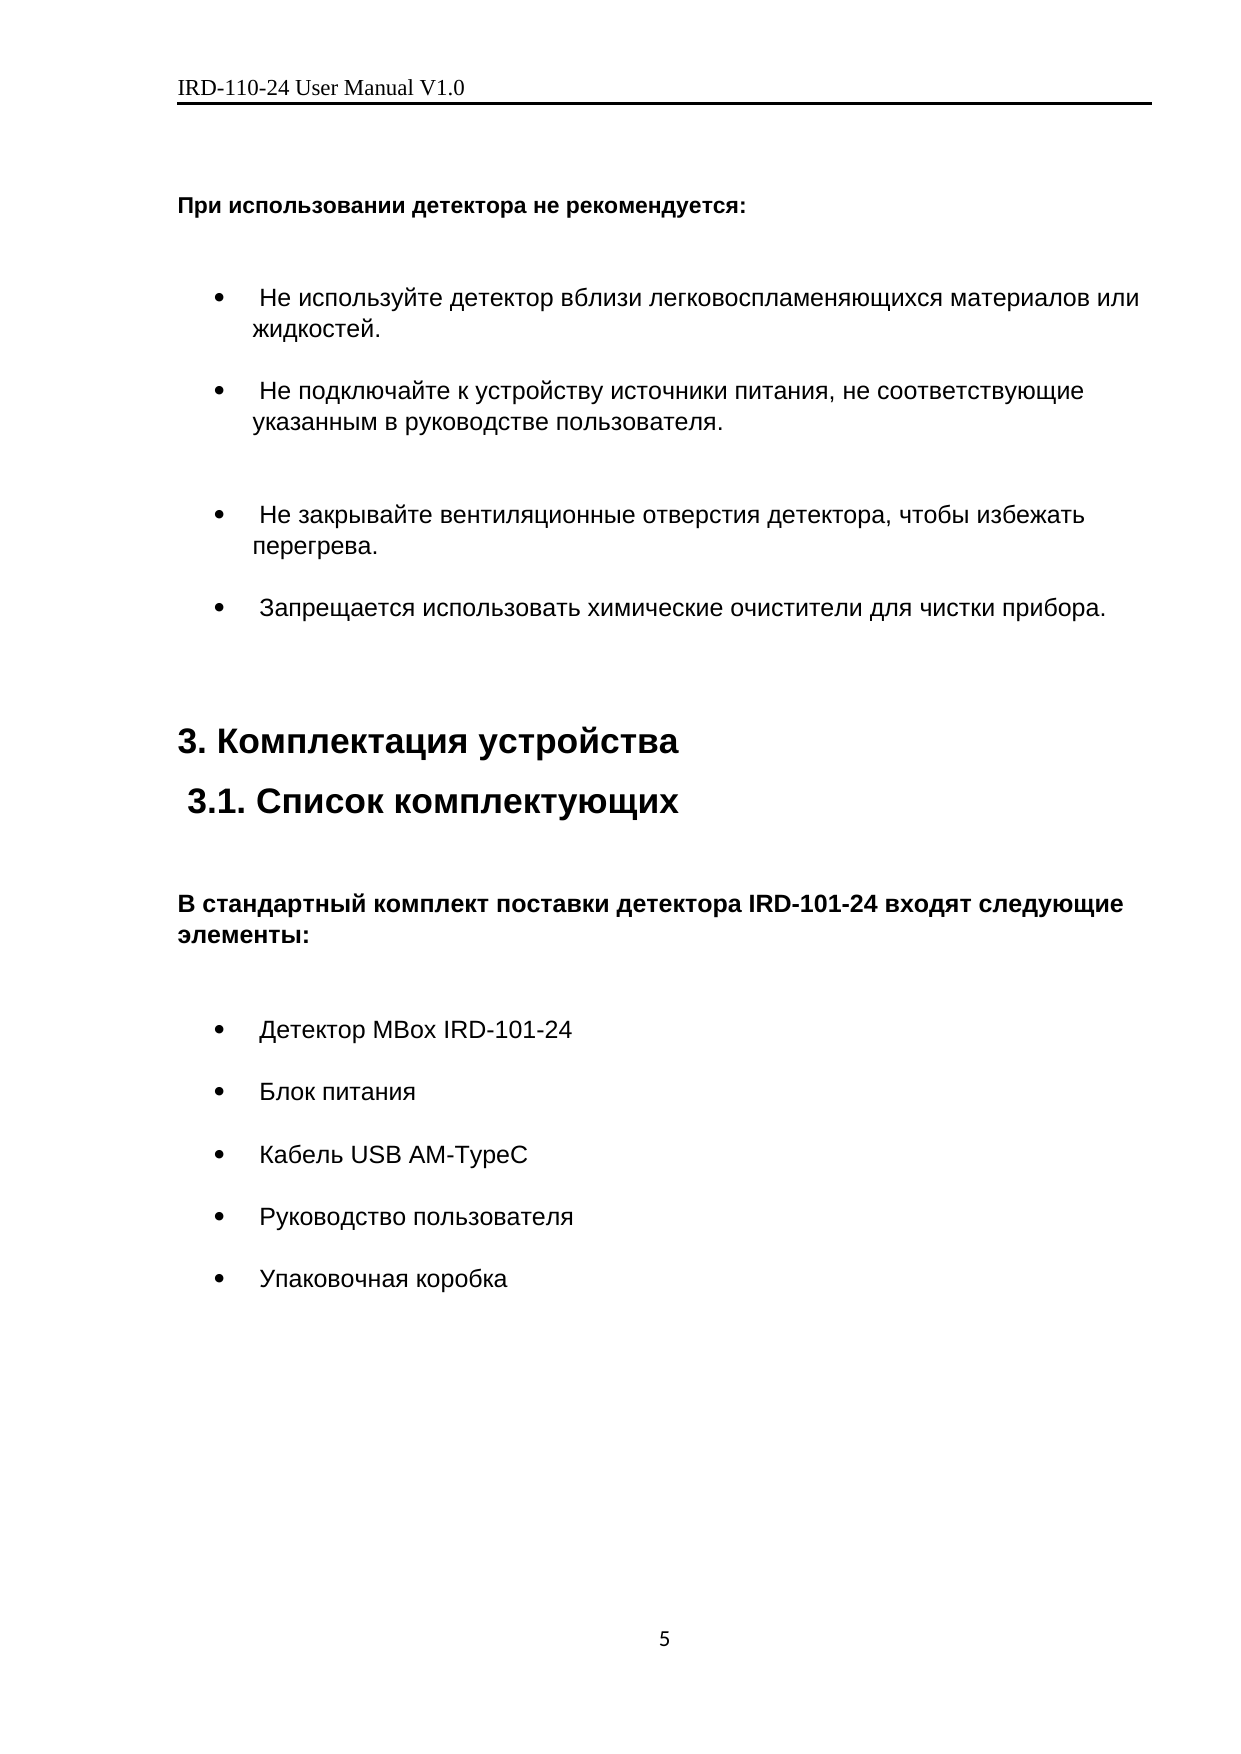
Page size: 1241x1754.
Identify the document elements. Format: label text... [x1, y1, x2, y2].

text 3.1. Список комплектующих [177, 780, 1152, 821]
text 3. Комплектация устройства [177, 720, 1152, 761]
list Руководство пользователя [215, 1202, 1152, 1231]
list Не используйте детектор вблизи легковоспламеняющихся материалов или жидкостей. [215, 282, 1152, 342]
list Кабель USB AM-TypeC [215, 1139, 1152, 1168]
list Не закрывайте вентиляционные отверстия детектора, чтобы избежать перегрева. [215, 500, 1152, 560]
list Блок питания [215, 1077, 1152, 1106]
list Не подключайте к устройству источники питания, не соответствующие указанным в руководстве пользователя. [215, 376, 1152, 436]
list Детектор MBox IRD-101-24 [215, 1015, 1152, 1044]
list Упаковочная коробка [215, 1264, 1152, 1293]
text При использовании детектора не рекомендуется: [177, 192, 1152, 219]
list Запрещается использовать химические очистители для чистки прибора. [215, 593, 1152, 622]
text В стандартный комплект поставки детектора IRD-101-24 входят следующие элементы: [177, 889, 1152, 948]
